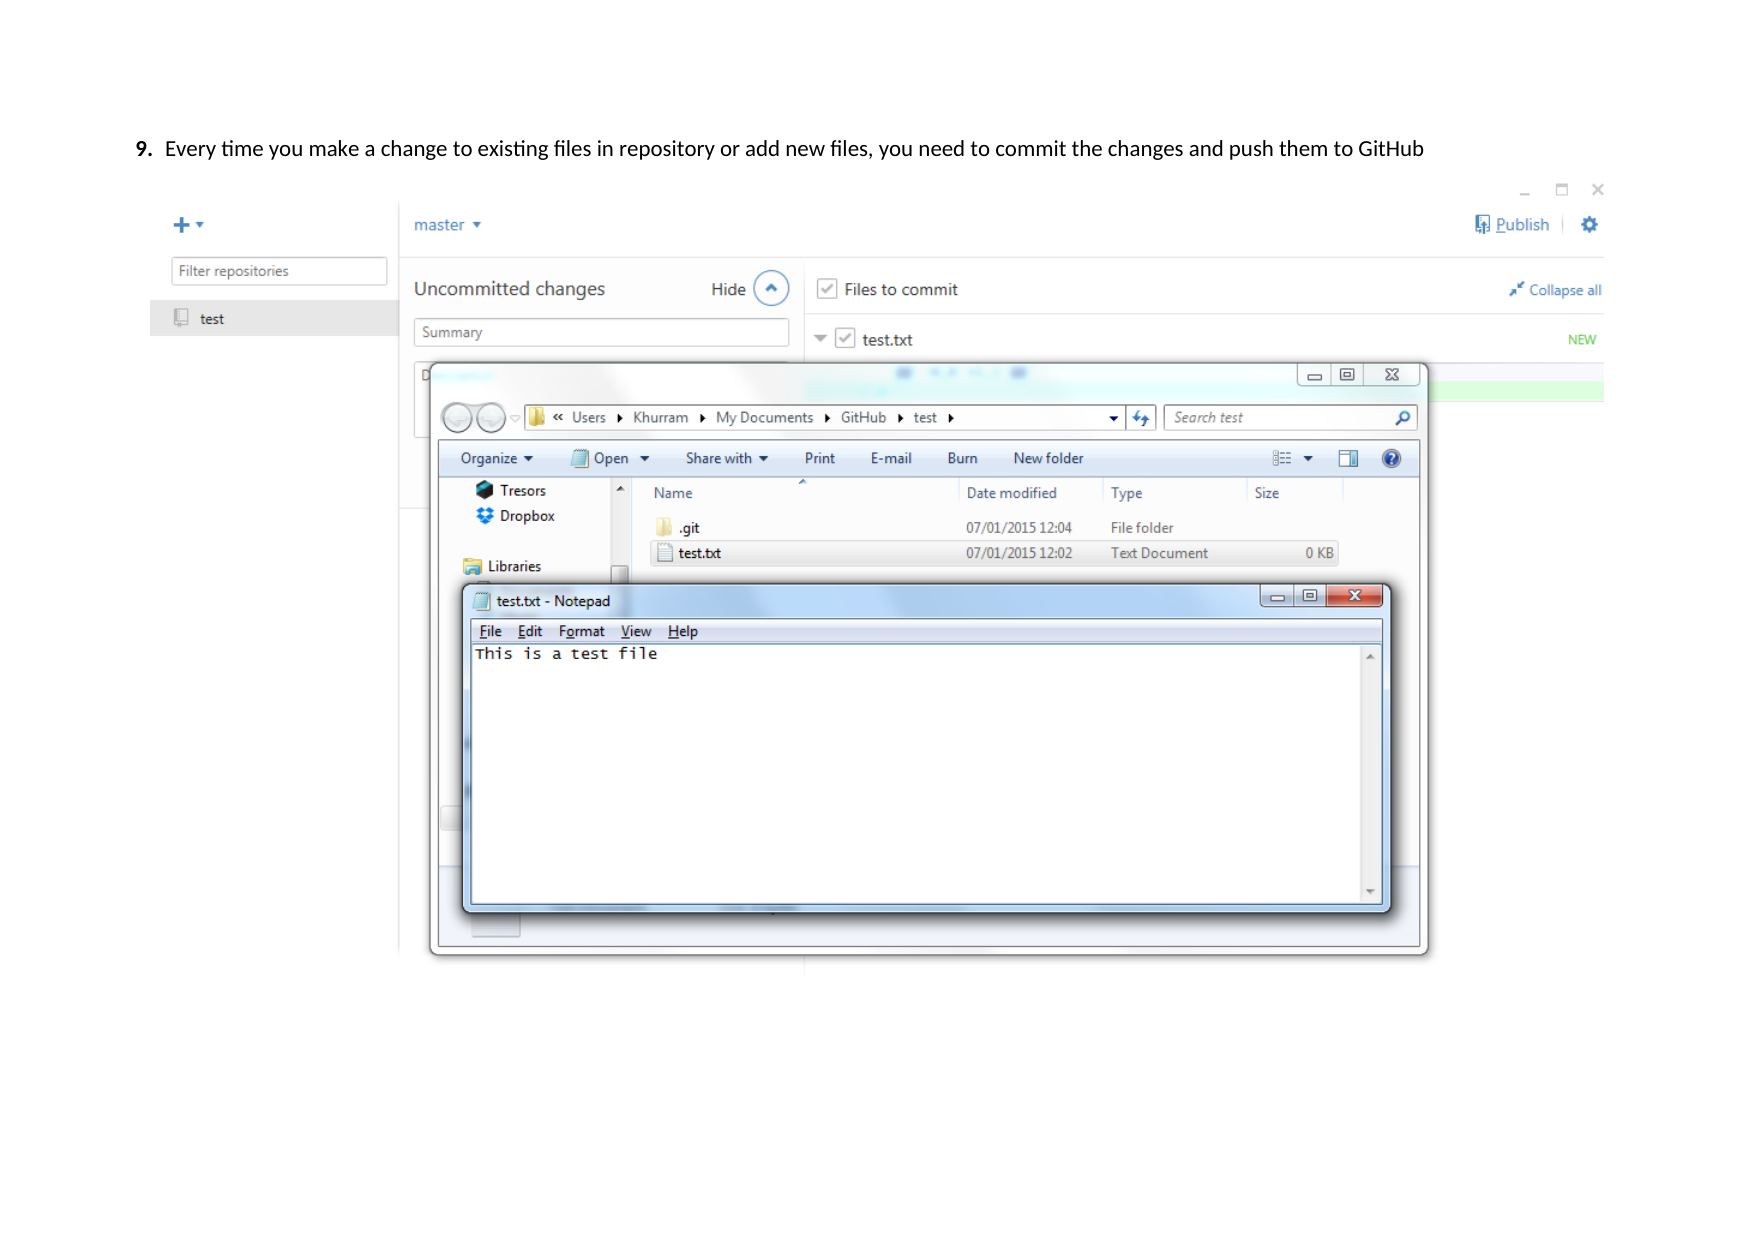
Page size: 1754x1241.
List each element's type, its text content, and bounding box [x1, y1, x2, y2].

picture [150, 180, 1604, 976]
list Every time you make a change to existing files in repository or add new files, you need to commit the changes and push them to GitHub [135, 134, 1604, 162]
